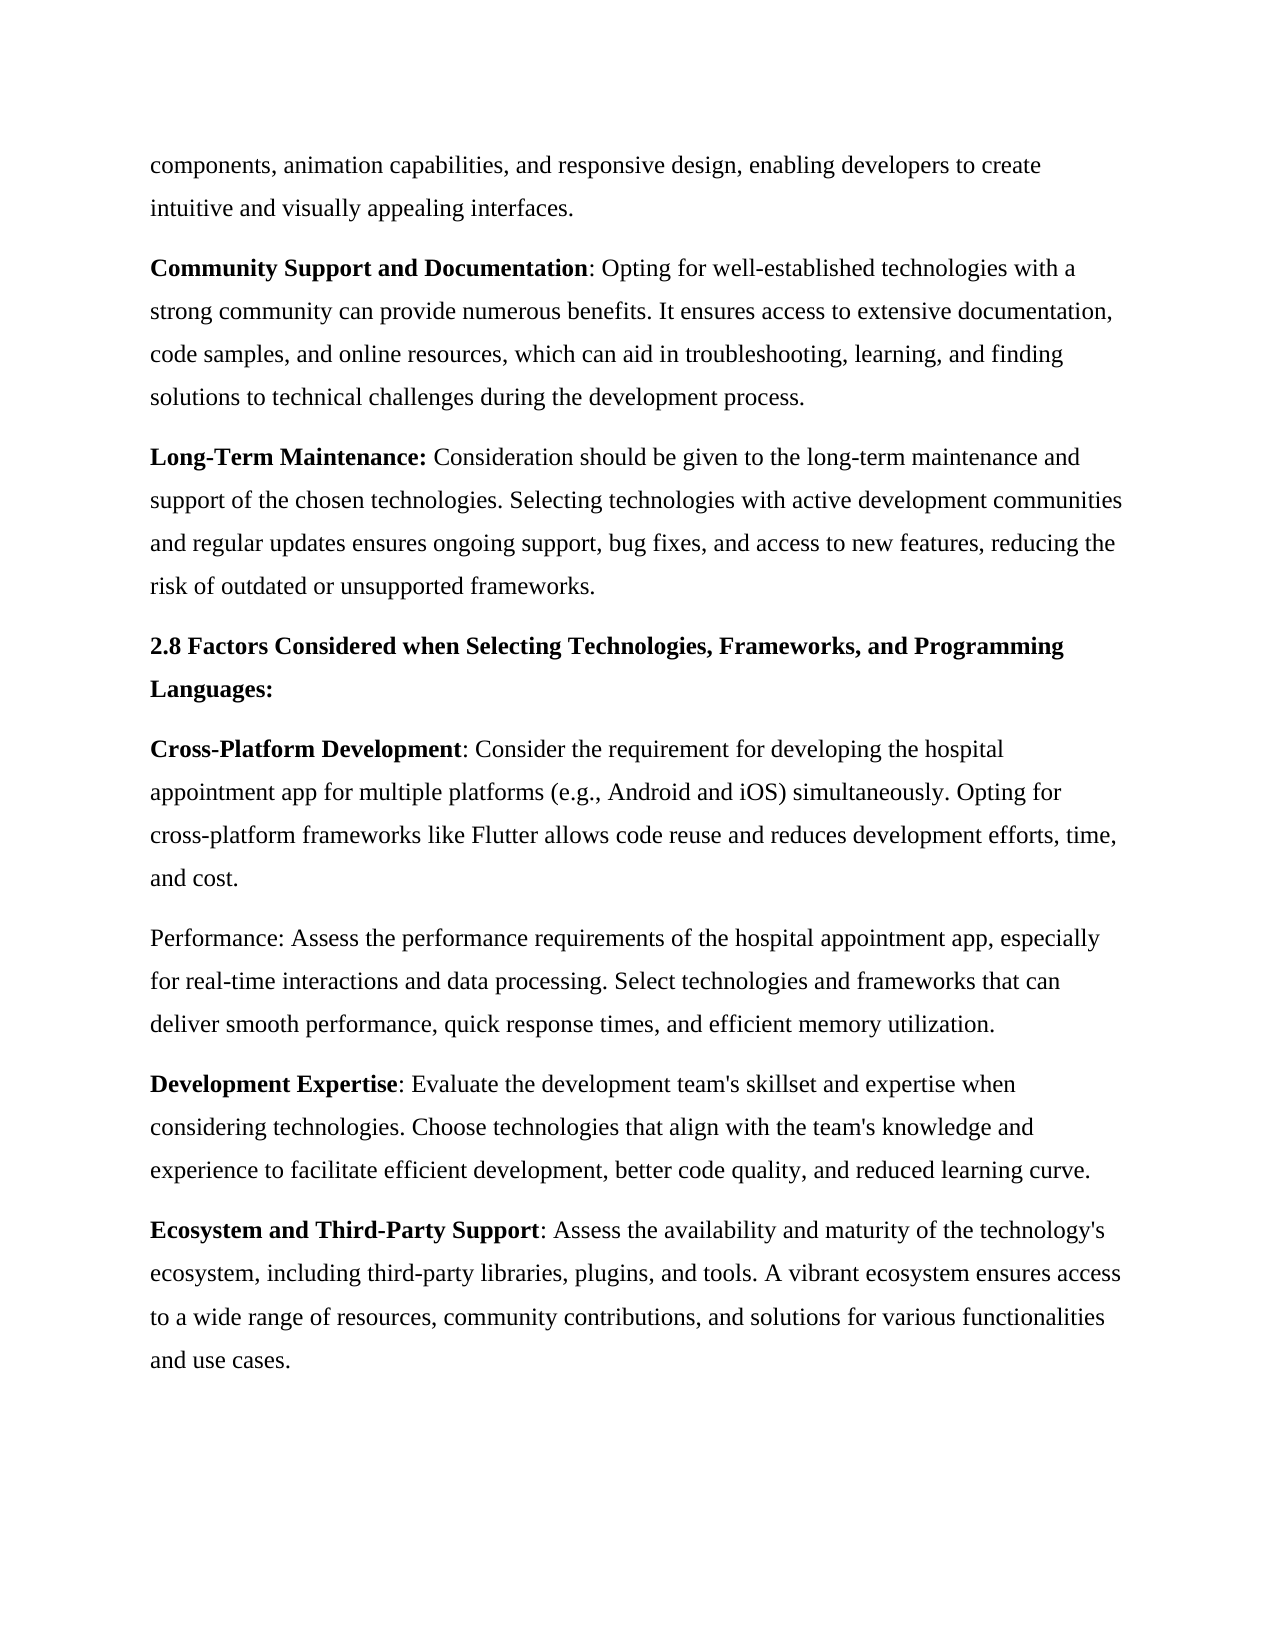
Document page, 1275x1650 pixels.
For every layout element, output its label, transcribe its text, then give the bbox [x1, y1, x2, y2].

text Cross-Platform Development: Consider the requirement for developing the hospital appointment app for multiple platforms (e.g., Android and iOS) simultaneously. Opting for cross-platform frameworks like Flutter allows code reuse and reduces development efforts, time, and cost. [150, 734, 1125, 892]
text Community Support and Documentation: Opting for well-established technologies with a strong community can provide numerous benefits. It ensures access to extensive documentation, code samples, and online resources, which can aid in troubleshooting, learning, and finding solutions to technical challenges during the development process. [150, 253, 1125, 411]
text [150, 150, 1125, 222]
text Ecosystem and Third-Party Support: Assess the availability and maturity of the technology's ecosystem, including third-party libraries, plugins, and tools. A vibrant ecosystem ensures access to a wide range of resources, community contributions, and solutions for various functionalities and use cases. [150, 1215, 1125, 1373]
text 2.8 Factors Considered when Selecting Technologies, Frameworks, and Programming Languages: [150, 631, 1125, 703]
text Performance: Assess the performance requirements of the hospital appointment app, especially for real-time interactions and data processing. Select technologies and frameworks that can deliver smooth performance, quick response times, and efficient memory utilization. [150, 923, 1125, 1038]
text Long-Term Maintenance: Consideration should be given to the long-term maintenance and support of the chosen technologies. Selecting technologies with active development communities and regular updates ensures ongoing support, bug fixes, and access to new features, reducing the risk of outdated or unsupported frameworks. [150, 442, 1125, 600]
text Development Expertise: Evaluate the development team's skillset and expertise when considering technologies. Choose technologies that align with the team's knowledge and experience to facilitate efficient development, better code quality, and reduced learning curve. [150, 1069, 1125, 1184]
